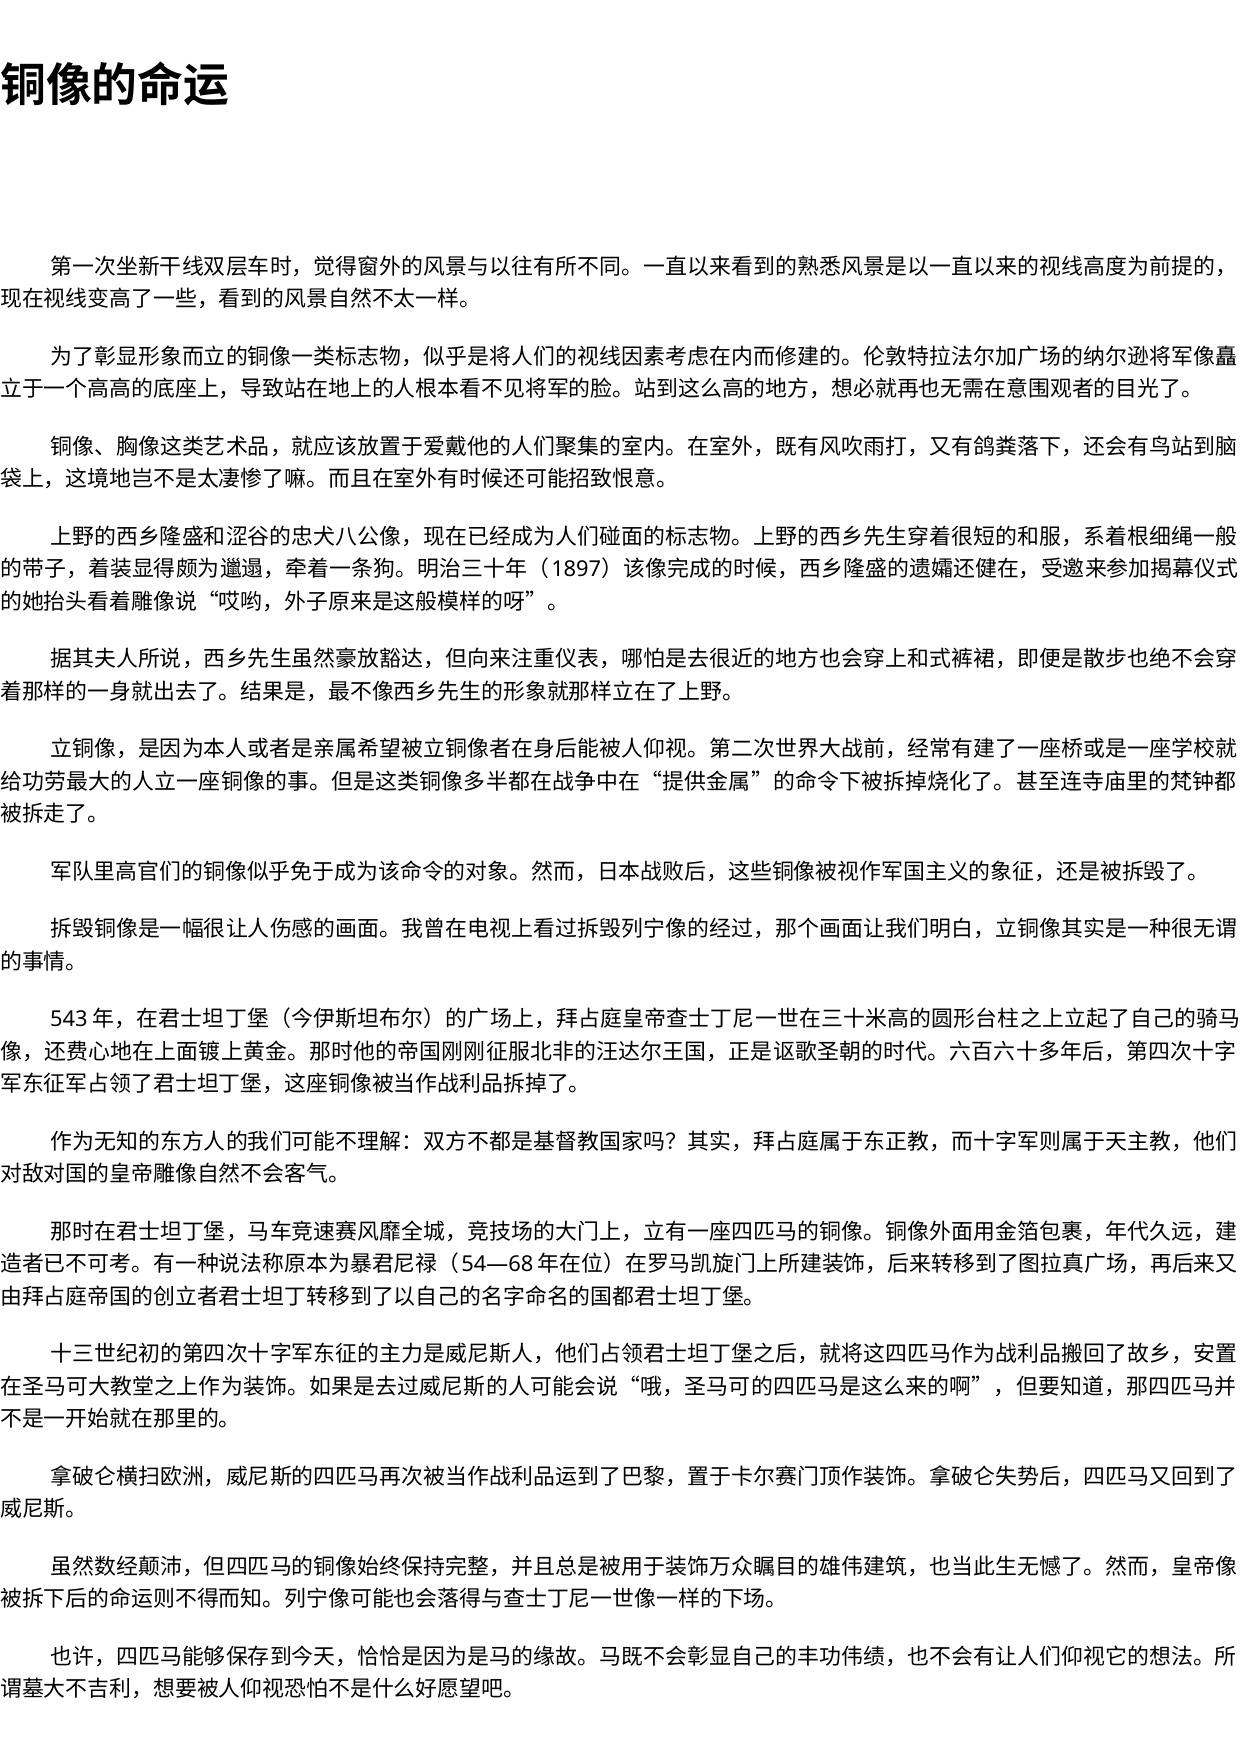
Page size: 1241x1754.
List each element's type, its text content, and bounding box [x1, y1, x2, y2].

text 据其夫人所说，西乡先生虽然豪放豁达，但向来注重仪表，哪怕是去很近的地方也会穿上和式裤裙，即便是散步也绝不会穿着那样的一身就出去了。结果是，最不像西乡先生的形象就那样立在了上野。 [0, 641, 1240, 706]
subtitle 铜像的命运 [0, 32, 1240, 130]
text 那时在君士坦丁堡，马车竞速赛风靡全城，竞技场的大门上，立有一座四匹马的铜像。铜像外面用金箔包裹，年代久远，建造者已不可考。有一种说法称原本为暴君尼禄（54—68年在位）在罗马凯旋门上所建装饰，后来转移到了图拉真广场，再后来又由拜占庭帝国的创立者君士坦丁转移到了以自己的名字命名的国都君士坦丁堡。 [0, 1213, 1240, 1311]
text 第一次坐新干线双层车时，觉得窗外的风景与以往有所不同。一直以来看到的熟悉风景是以一直以来的视线高度为前提的，现在视线变高了一些，看到的风景自然不太一样。 [0, 248, 1240, 313]
text 军队里高官们的铜像似乎免于成为该命令的对象。然而，日本战败后，这些铜像被视作军国主义的象征，还是被拆毁了。 [0, 853, 1240, 886]
text 十三世纪初的第四次十字军东征的主力是威尼斯人，他们占领君士坦丁堡之后，就将这四匹马作为战利品搬回了故乡，安置在圣马可大教堂之上作为装饰。如果是去过威尼斯的人可能会说“哦，圣马可的四匹马是这么来的啊”，但要知道，那四匹马并不是一开始就在那里的。 [0, 1336, 1240, 1433]
text 上野的西乡隆盛和涩谷的忠犬八公像，现在已经成为人们碰面的标志物。上野的西乡先生穿着很短的和服，系着根细绳一般的带子，着装显得颇为邋遢，牵着一条狗。明治三十年（1897）该像完成的时候，西乡隆盛的遗孀还健在，受邀来参加揭幕仪式的她抬头看着雕像说“哎哟，外子原来是这般模样的呀”。 [0, 518, 1240, 616]
text 拆毁铜像是一幅很让人伤感的画面。我曾在电视上看过拆毁列宁像的经过，那个画面让我们明白，立铜像其实是一种很无谓的事情。 [0, 911, 1240, 976]
text 为了彰显形象而立的铜像一类标志物，似乎是将人们的视线因素考虑在内而修建的。伦敦特拉法尔加广场的纳尔逊将军像矗立于一个高高的底座上，导致站在地上的人根本看不见将军的脸。站到这么高的地方，想必就再也无需在意围观者的目光了。 [0, 338, 1240, 403]
text 拿破仑横扫欧洲，威尼斯的四匹马再次被当作战利品运到了巴黎，置于卡尔赛门顶作装饰。拿破仑失势后，四匹马又回到了威尼斯。 [0, 1458, 1240, 1523]
text 作为无知的东方人的我们可能不理解：双方不都是基督教国家吗？其实，拜占庭属于东正教，而十字军则属于天主教，他们对敌对国的皇帝雕像自然不会客气。 [0, 1123, 1240, 1188]
text 543年，在君士坦丁堡（今伊斯坦布尔）的广场上，拜占庭皇帝查士丁尼一世在三十米高的圆形台柱之上立起了自己的骑马像，还费心地在上面镀上黄金。那时他的帝国刚刚征服北非的汪达尔王国，正是讴歌圣朝的时代。六百六十多年后，第四次十字军东征军占领了君士坦丁堡，这座铜像被当作战利品拆掉了。 [0, 1001, 1240, 1098]
text 也许，四匹马能够保存到今天，恰恰是因为是马的缘故。马既不会彰显自己的丰功伟绩，也不会有让人们仰视它的想法。所谓墓大不吉利，想要被人仰视恐怕不是什么好愿望吧。 [0, 1638, 1240, 1703]
text 立铜像，是因为本人或者是亲属希望被立铜像者在身后能被人仰视。第二次世界大战前，经常有建了一座桥或是一座学校就给功劳最大的人立一座铜像的事。但是这类铜像多半都在战争中在“提供金属”的命令下被拆掉烧化了。甚至连寺庙里的梵钟都被拆走了。 [0, 731, 1240, 828]
text 铜像、胸像这类艺术品，就应该放置于爱戴他的人们聚集的室内。在室外，既有风吹雨打，又有鸽粪落下，还会有鸟站到脑袋上，这境地岂不是太凄惨了嘛。而且在室外有时候还可能招致恨意。 [0, 428, 1240, 493]
text 虽然数经颠沛，但四匹马的铜像始终保持完整，并且总是被用于装饰万众瞩目的雄伟建筑，也当此生无憾了。然而，皇帝像被拆下后的命运则不得而知。列宁像可能也会落得与查士丁尼一世像一样的下场。 [0, 1548, 1240, 1613]
